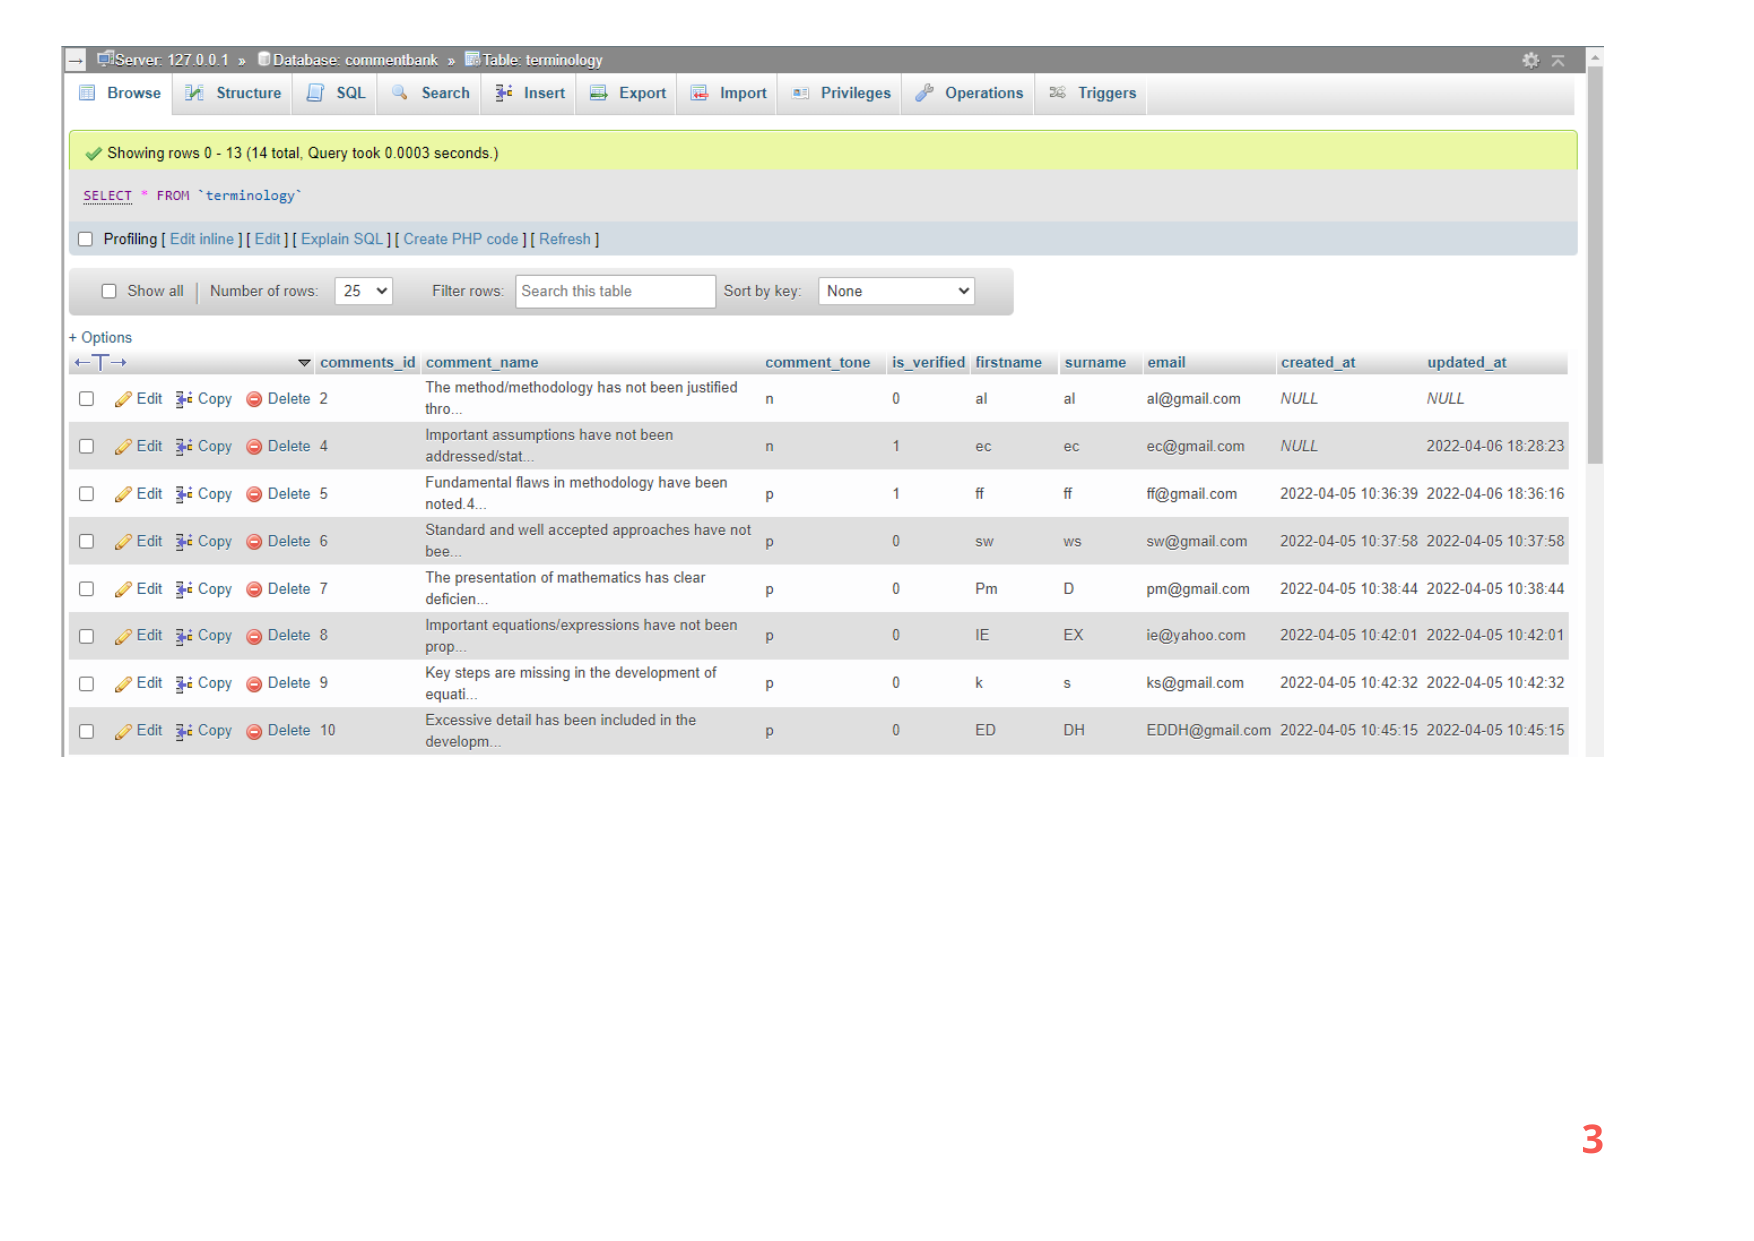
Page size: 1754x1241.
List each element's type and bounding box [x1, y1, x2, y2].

picture [61, 46, 1604, 757]
